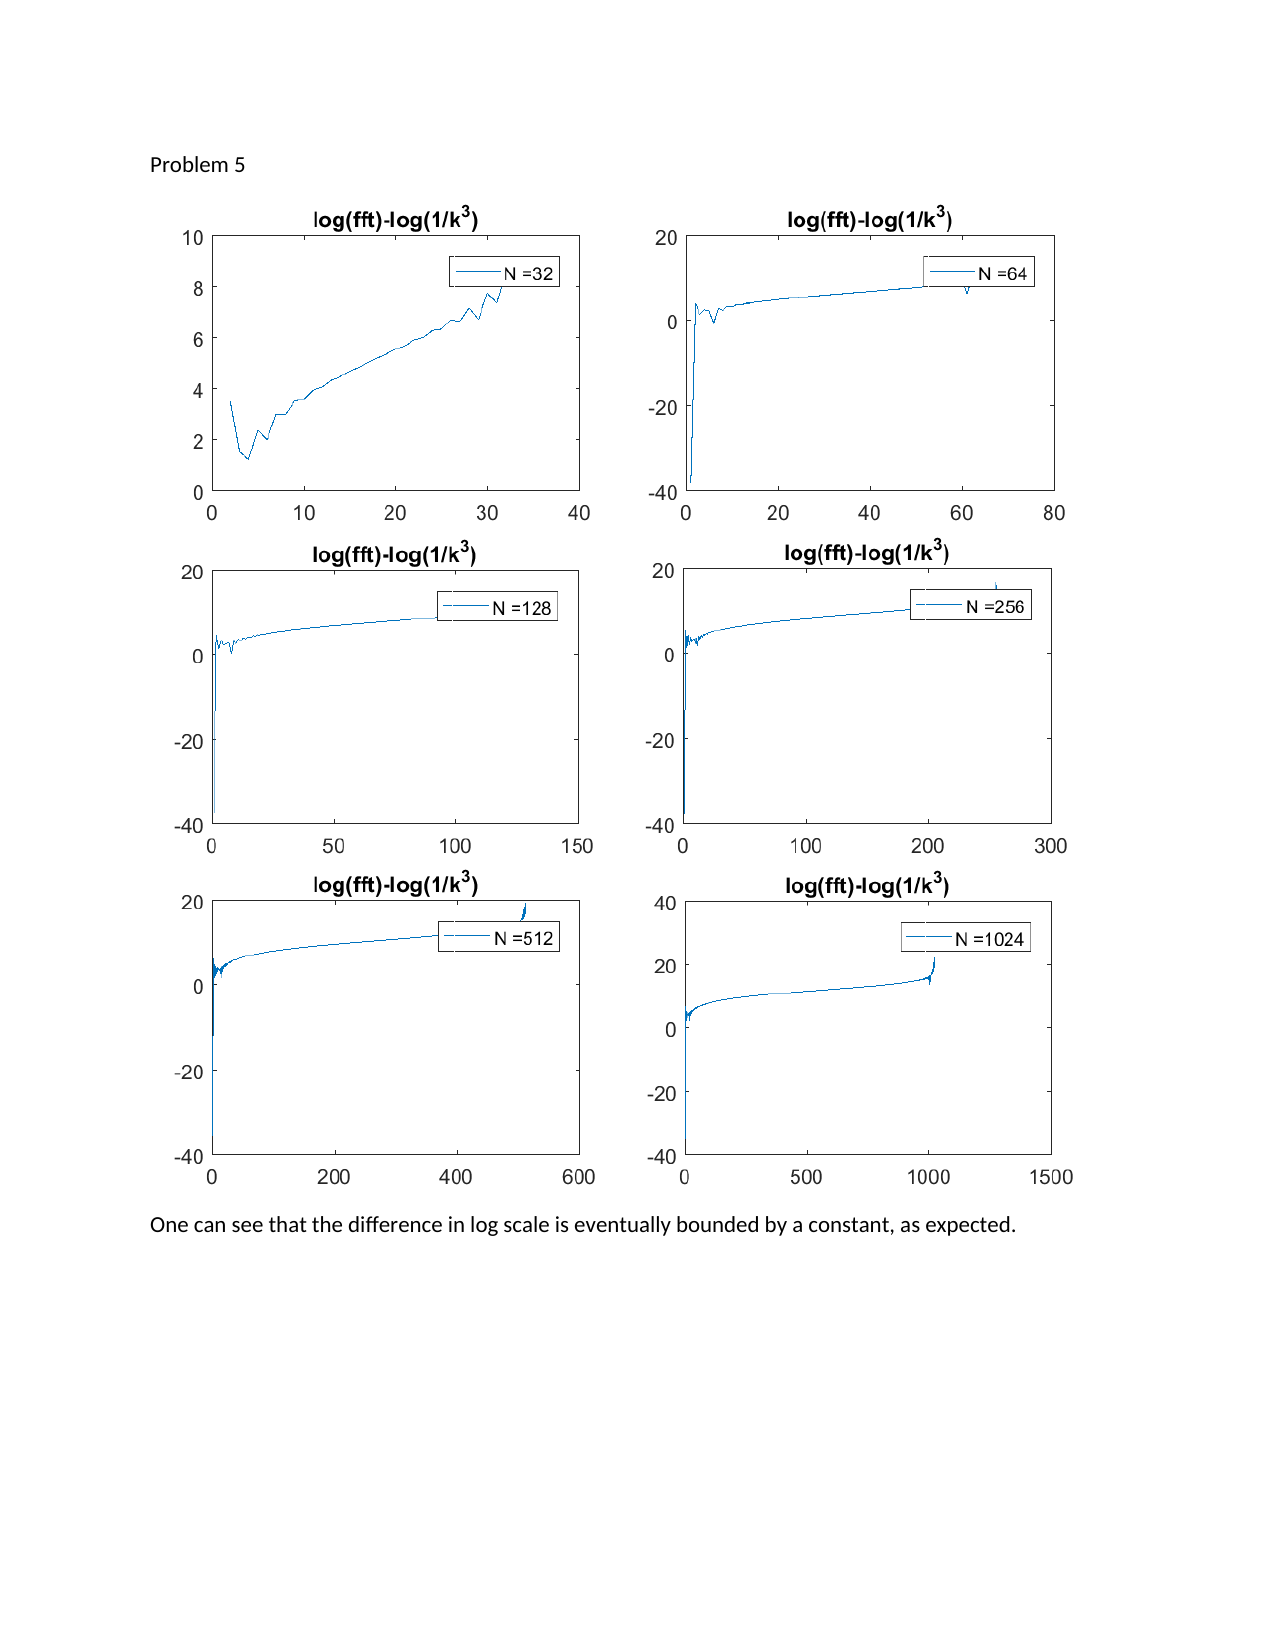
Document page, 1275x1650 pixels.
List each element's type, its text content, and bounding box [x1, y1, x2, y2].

text One can see that the difference in log scale is eventually bounded by a constant, as expected. [150, 1210, 1125, 1238]
text Problem 5 [150, 150, 1125, 178]
picture [150, 861, 1095, 1191]
picture [150, 196, 1099, 527]
picture [150, 529, 1096, 860]
